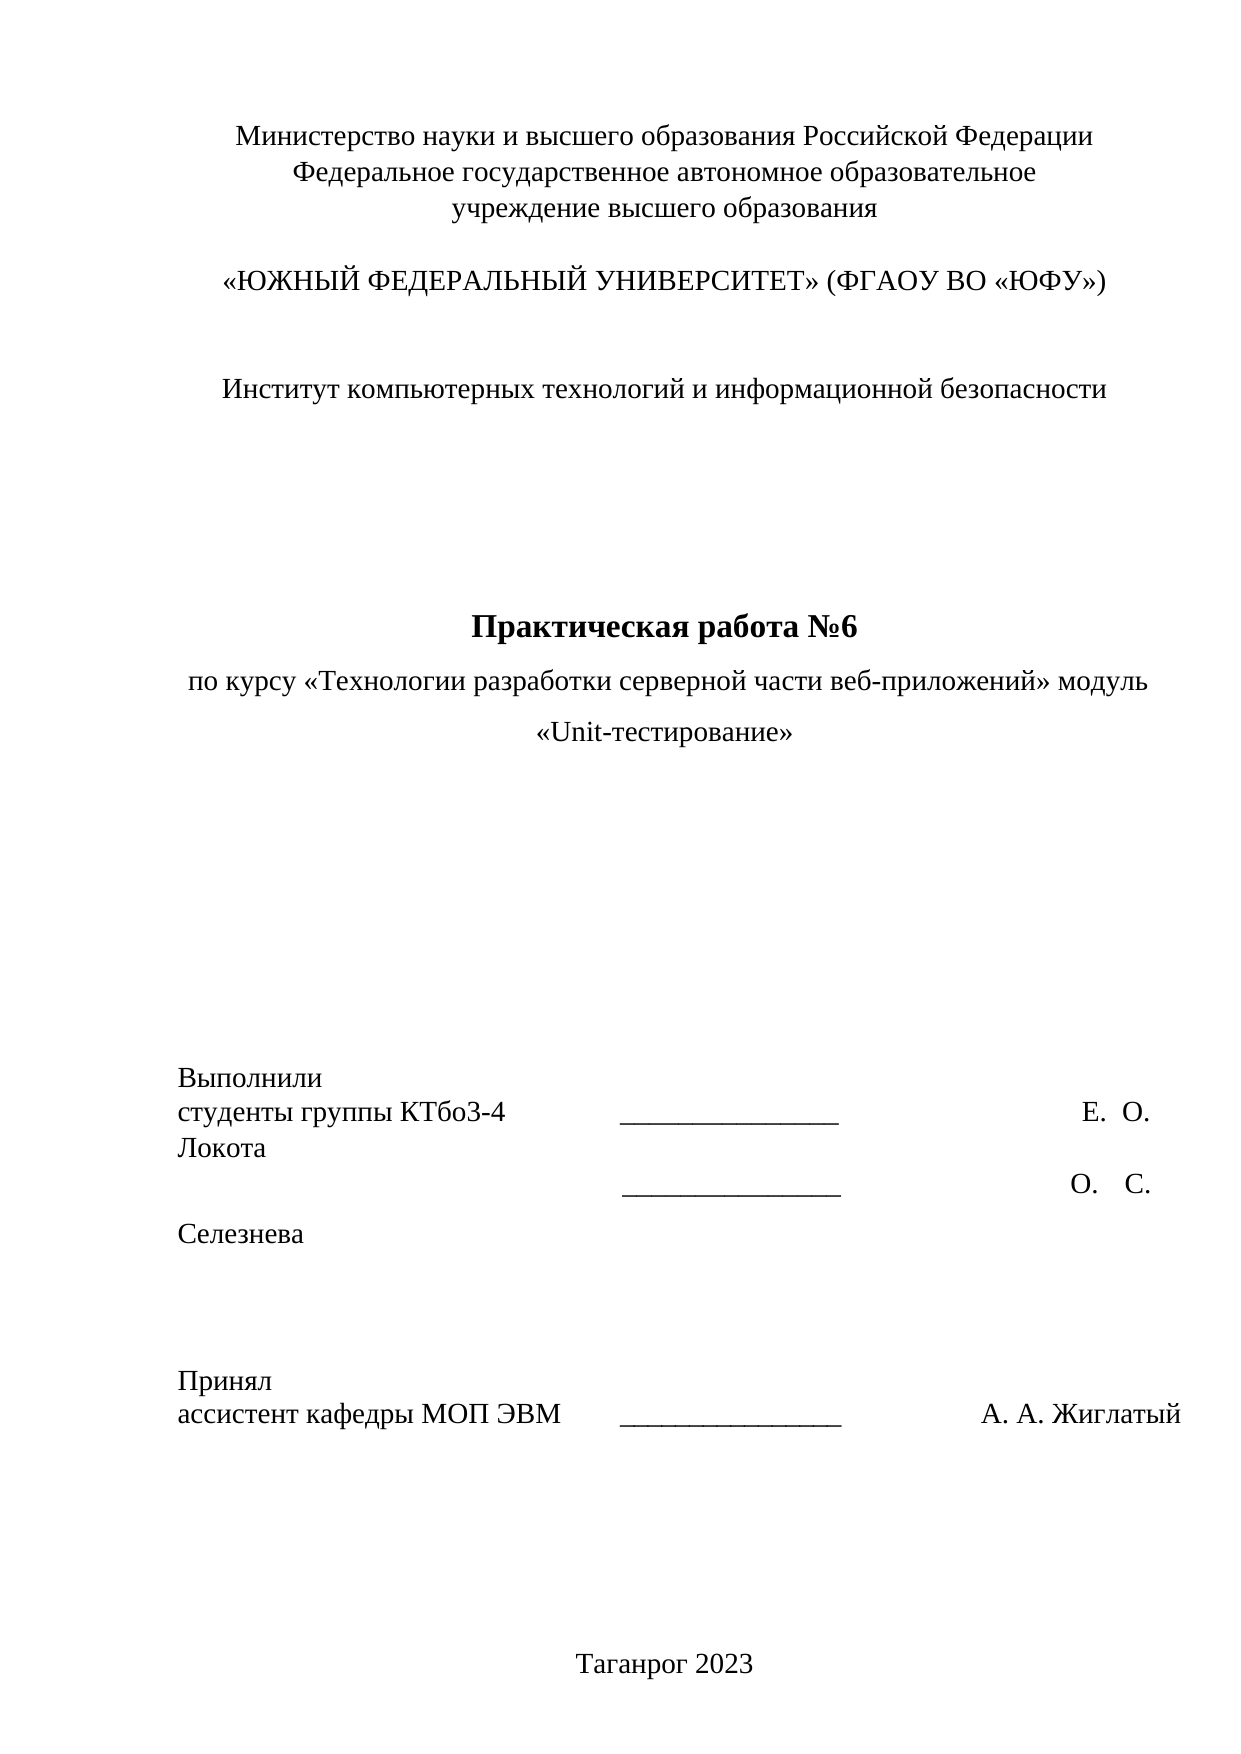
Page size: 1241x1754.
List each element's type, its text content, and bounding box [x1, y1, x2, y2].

text Федеральное государственное автономное образовательное учреждение высшего образования [177, 154, 1152, 224]
text _______________ О. С. Селезнева [177, 1166, 1152, 1250]
text Министерство науки и высшего образования Российской Федерации [177, 118, 1152, 152]
text Практическая работа №6 [177, 606, 1152, 644]
text по курсу «Технологии разработки серверной части веб-приложений» модуль «Unit-тестирование» [177, 663, 1152, 747]
text Институт компьютерных технологий и информационной безопасности [177, 371, 1152, 405]
text Выполнили [177, 1060, 1152, 1094]
text студенты группы КТбо3-4 _______________ Е. О. Локота [177, 1094, 1152, 1163]
text Принял [177, 1363, 1152, 1396]
text ассистент кафедры МОП ЭВМ А. А. Жиглатый [177, 1396, 1152, 1430]
text «ЮЖНЫЙ ФЕДЕРАЛЬНЫЙ УНИВЕРСИТЕТ» (ФГАОУ ВО «ЮФУ») [177, 263, 1152, 296]
